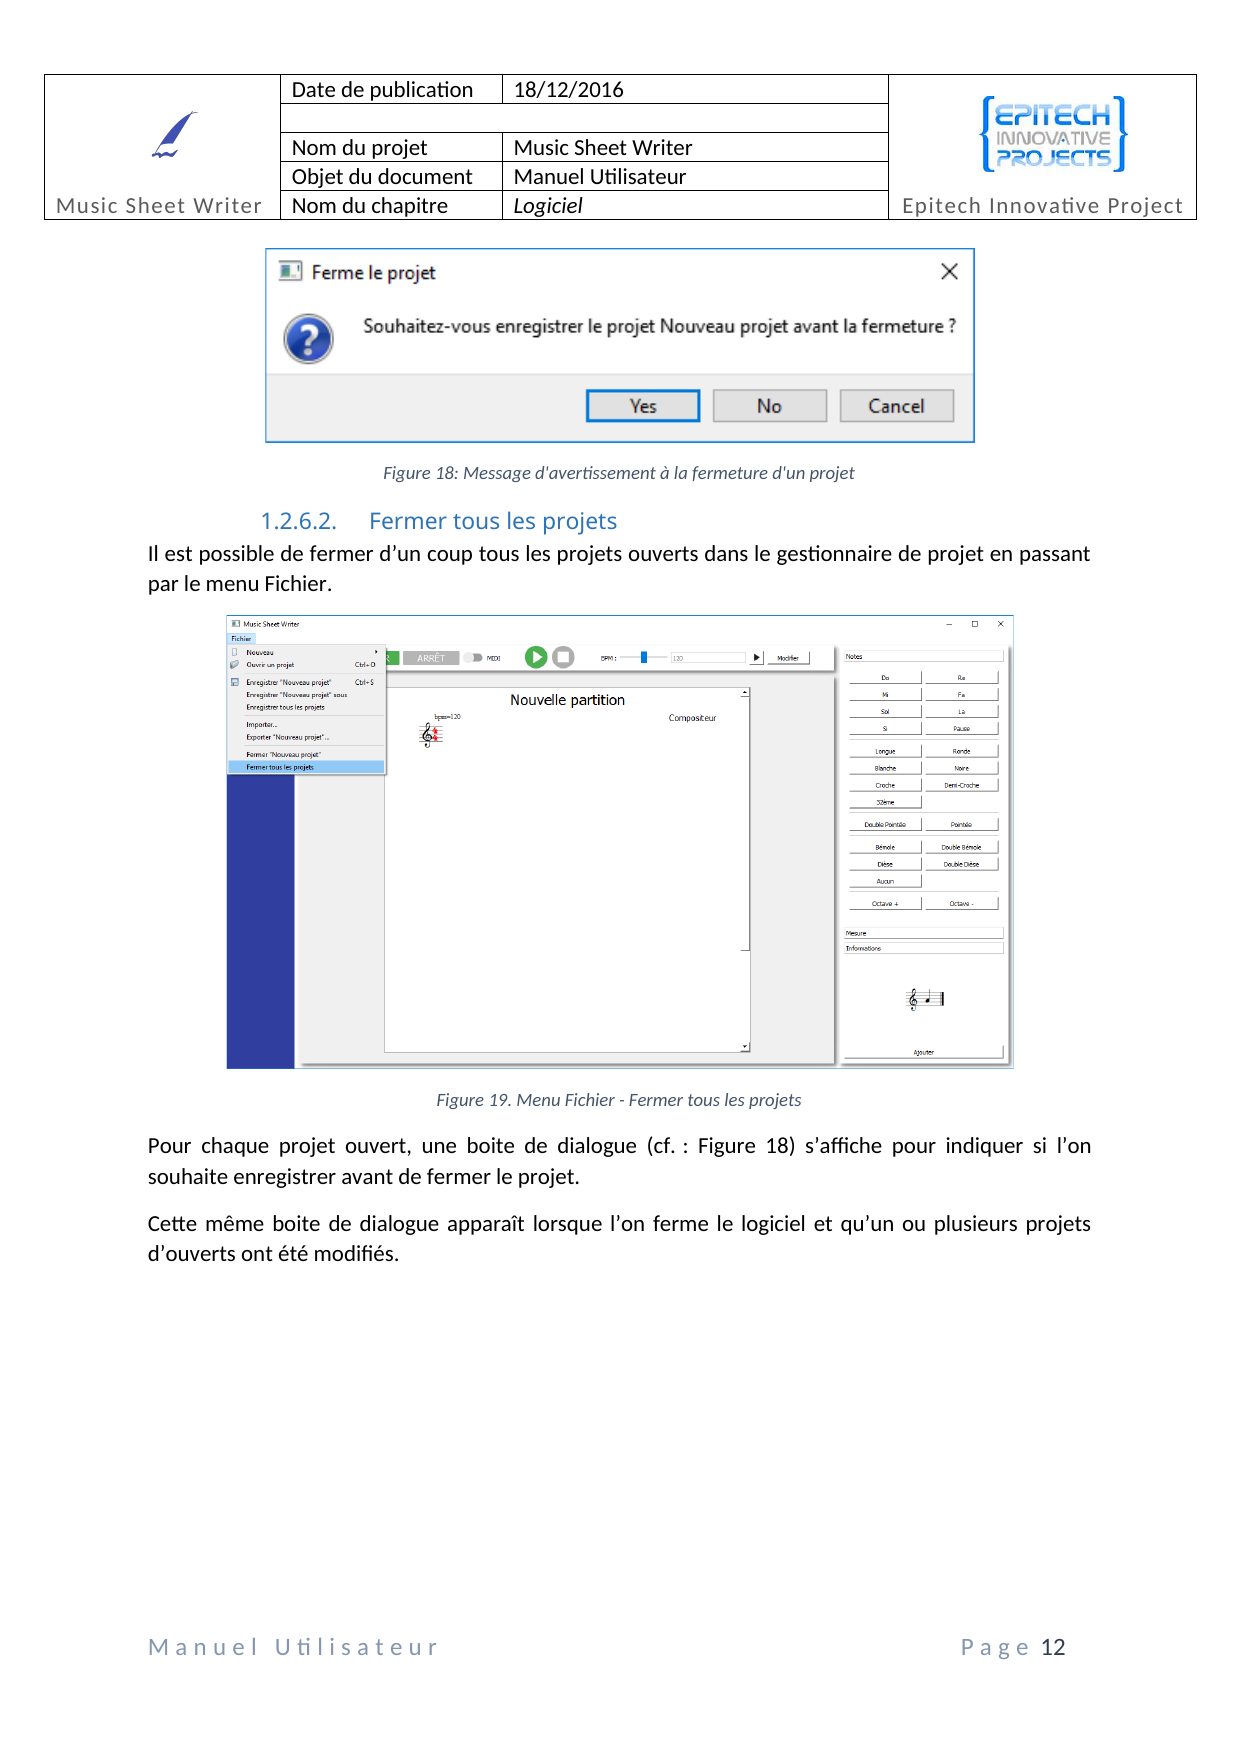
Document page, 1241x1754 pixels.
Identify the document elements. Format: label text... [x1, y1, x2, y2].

picture [226, 615, 1014, 1069]
picture [265, 248, 975, 443]
text Cette même boite de dialogue apparaît lorsque l’on ferme le logiciel et qu’un ou plusieurs projets d’ouverts ont été modifiés. [148, 1209, 1093, 1267]
text Il est possible de fermer d’un coup tous les projets ouverts dans le gestionnaire de projet en passant par le menu Fichier. [148, 539, 1093, 597]
text Pour chaque projet ouvert, une boite de dialogue (cf. : Figure 18) s’affiche pour indiquer si l’on souhaite enregistrer avant de fermer le projet. [148, 1132, 1093, 1190]
picture [123, 83, 226, 186]
picture [978, 96, 1128, 172]
subtitle Fermer tous les projets [260, 505, 1093, 536]
